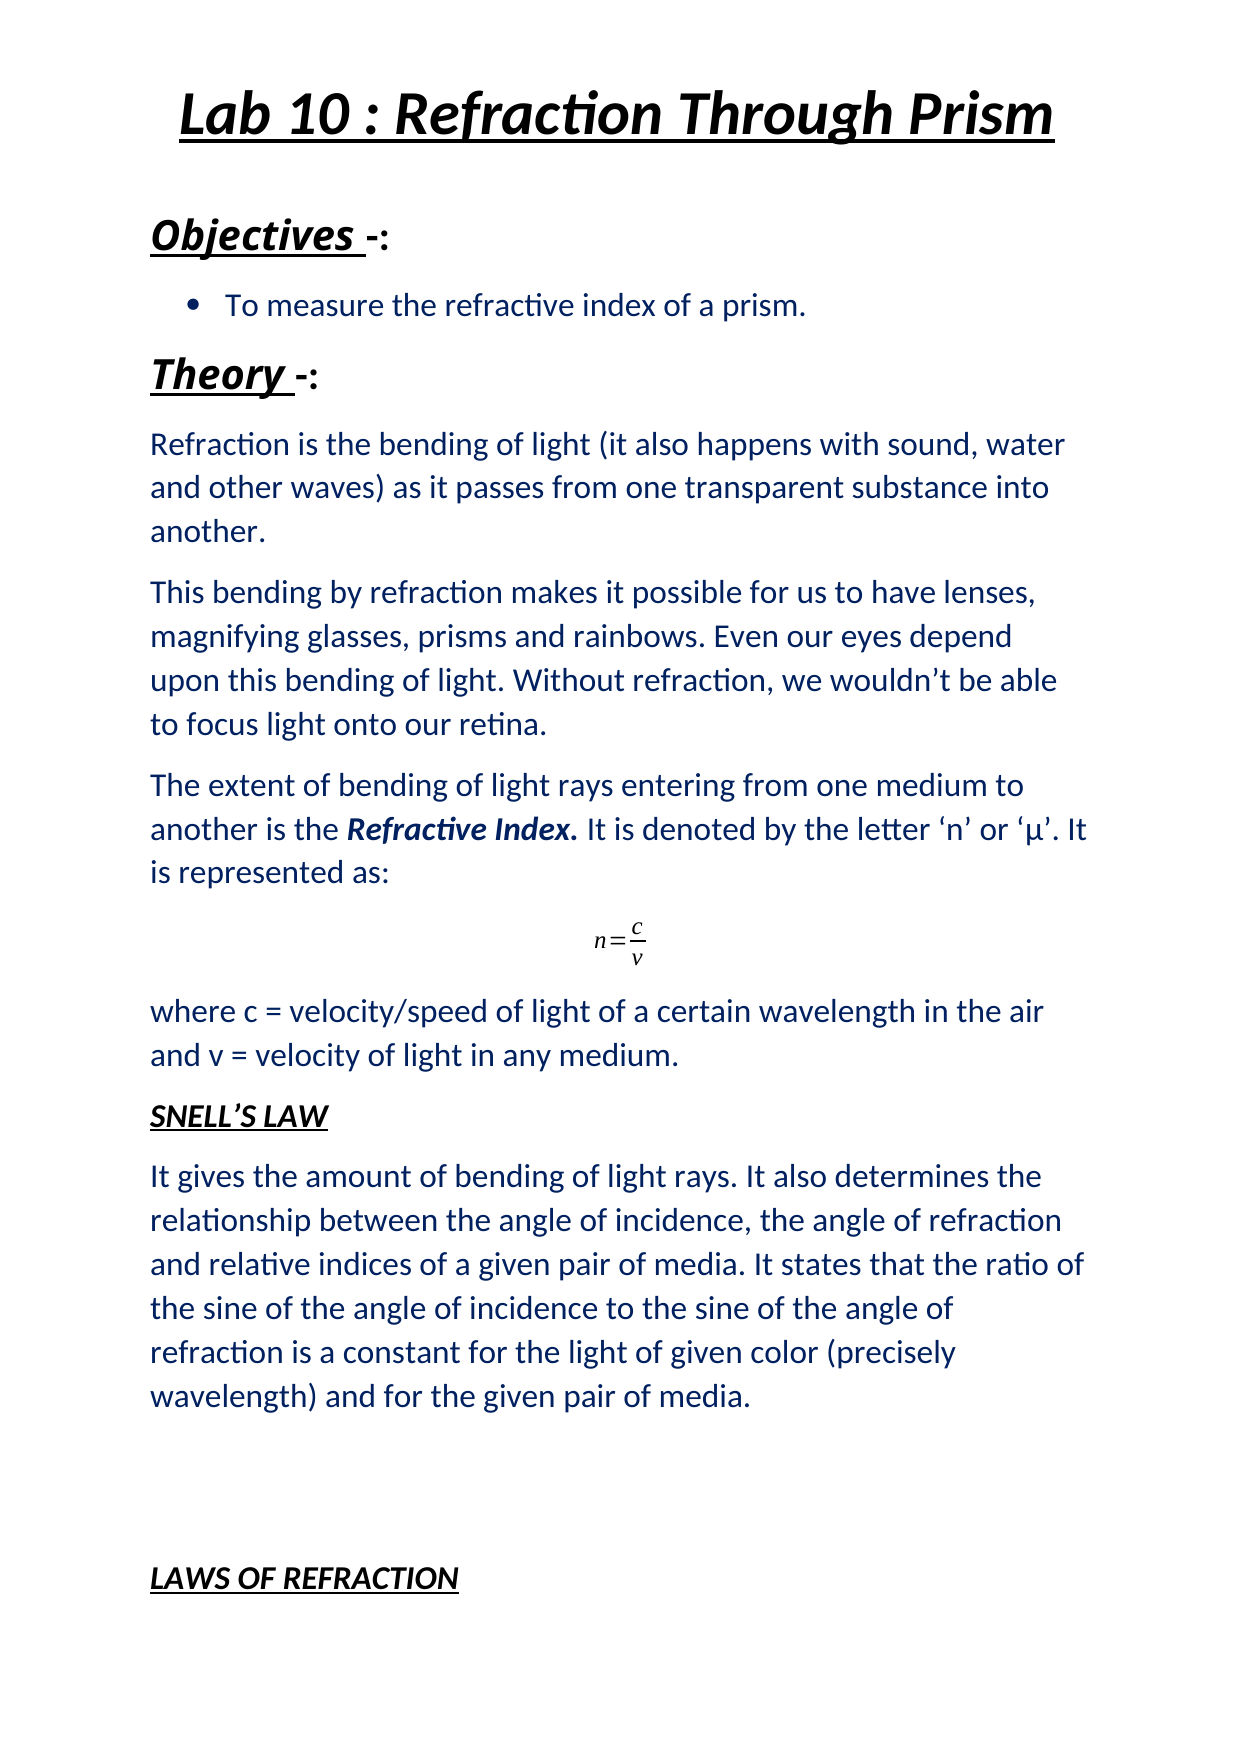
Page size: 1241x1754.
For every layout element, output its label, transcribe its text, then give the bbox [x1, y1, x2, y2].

text Refraction is the bending of light (it also happens with sound, water and other waves) as it passes from one transparent substance into another. [150, 423, 1090, 551]
text It gives the amount of bending of light rays. It also determines the relationship between the angle of incidence, the angle of refraction and relative indices of a given pair of media. It states that the ratio of the sine of the angle of incidence to the sine of the angle of refraction is a constant for the light of given color (precisely wavelength) and for the given pair of media. [150, 1155, 1090, 1416]
text where c = velocity/speed of light of a certain wavelength in the air and v = velocity of light in any medium. [150, 990, 1090, 1075]
text The extent of bending of light rays entering from one medium to another is the Refractive Index. It is denoted by the letter ‘n’ or ‘μ’. It is represented as: [150, 764, 1090, 892]
list To measure the refractive index of a prism. [187, 284, 1090, 325]
text Theory -: [150, 345, 1090, 401]
text This bending by refraction makes it possible for us to have lenses, magnifying glasses, prisms and rainbows. Even our eyes depend upon this bending of light. Without refraction, we wouldn’t be able to focus light onto our retina. [150, 571, 1090, 744]
text LAWS OF REFRACTION [150, 1557, 1090, 1598]
text Objectives -: [150, 206, 1090, 263]
text SNELL’S LAW [150, 1094, 1090, 1135]
